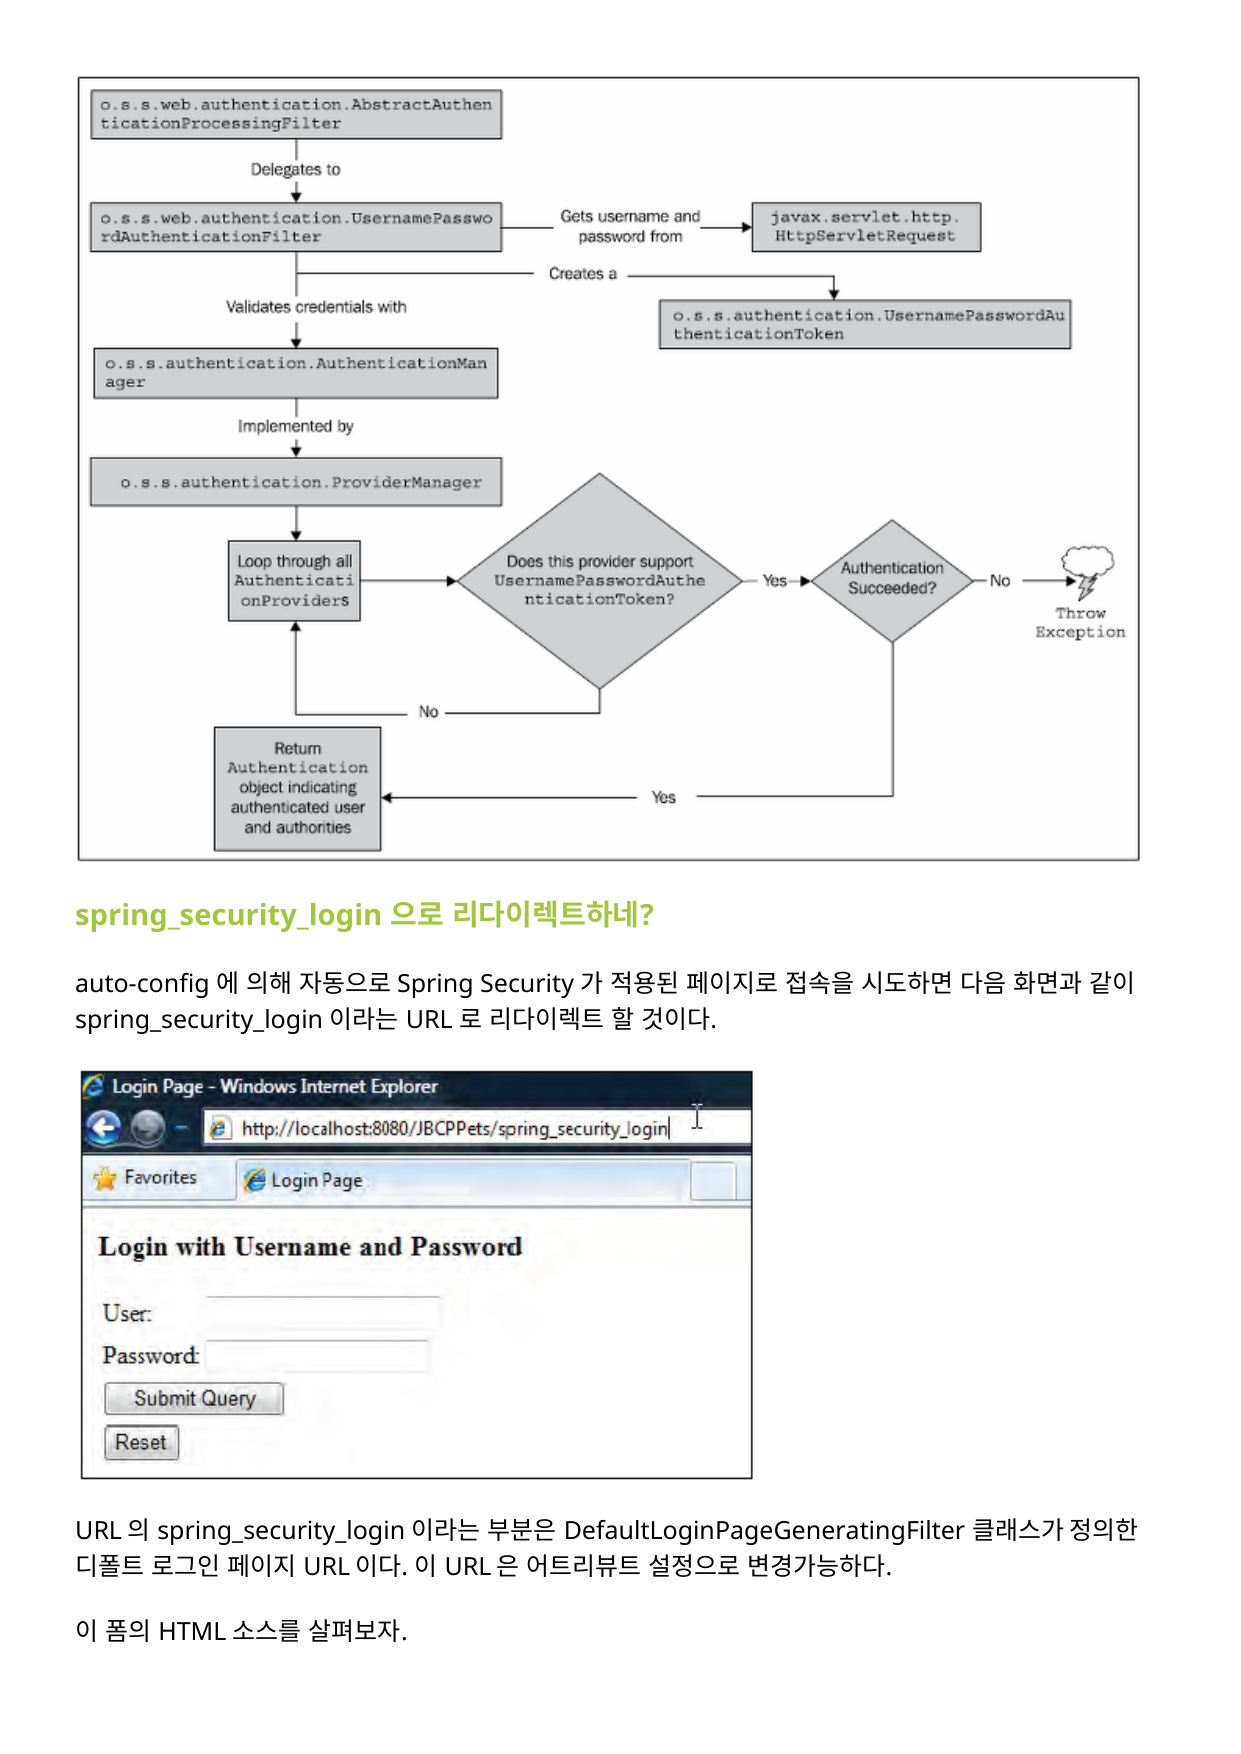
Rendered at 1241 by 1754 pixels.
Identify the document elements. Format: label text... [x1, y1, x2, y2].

text auto-config 에 의해 자동으로 Spring Security 가 적용된 페이지로 접속을 시도하면 다음 화면과 같이 spring_security_login 이라는 URL 로 리다이렉트 할 것이다. [75, 963, 1165, 1036]
picture [75, 1065, 756, 1481]
text URL의 spring_security_login 이라는 부분은 DefaultLoginPageGeneratingFilter 클래스가 정의한 디폴트 로그인 페이지 URL이다. 이 URL은 어트리뷰트 설정으로 변경가능하다. [75, 1510, 1165, 1583]
text spring_security_login 으로 리다이렉트하네? [75, 892, 1165, 934]
text 이 폼의 HTML 소스를 살펴보자. [75, 1612, 1165, 1648]
picture [75, 75, 1143, 863]
